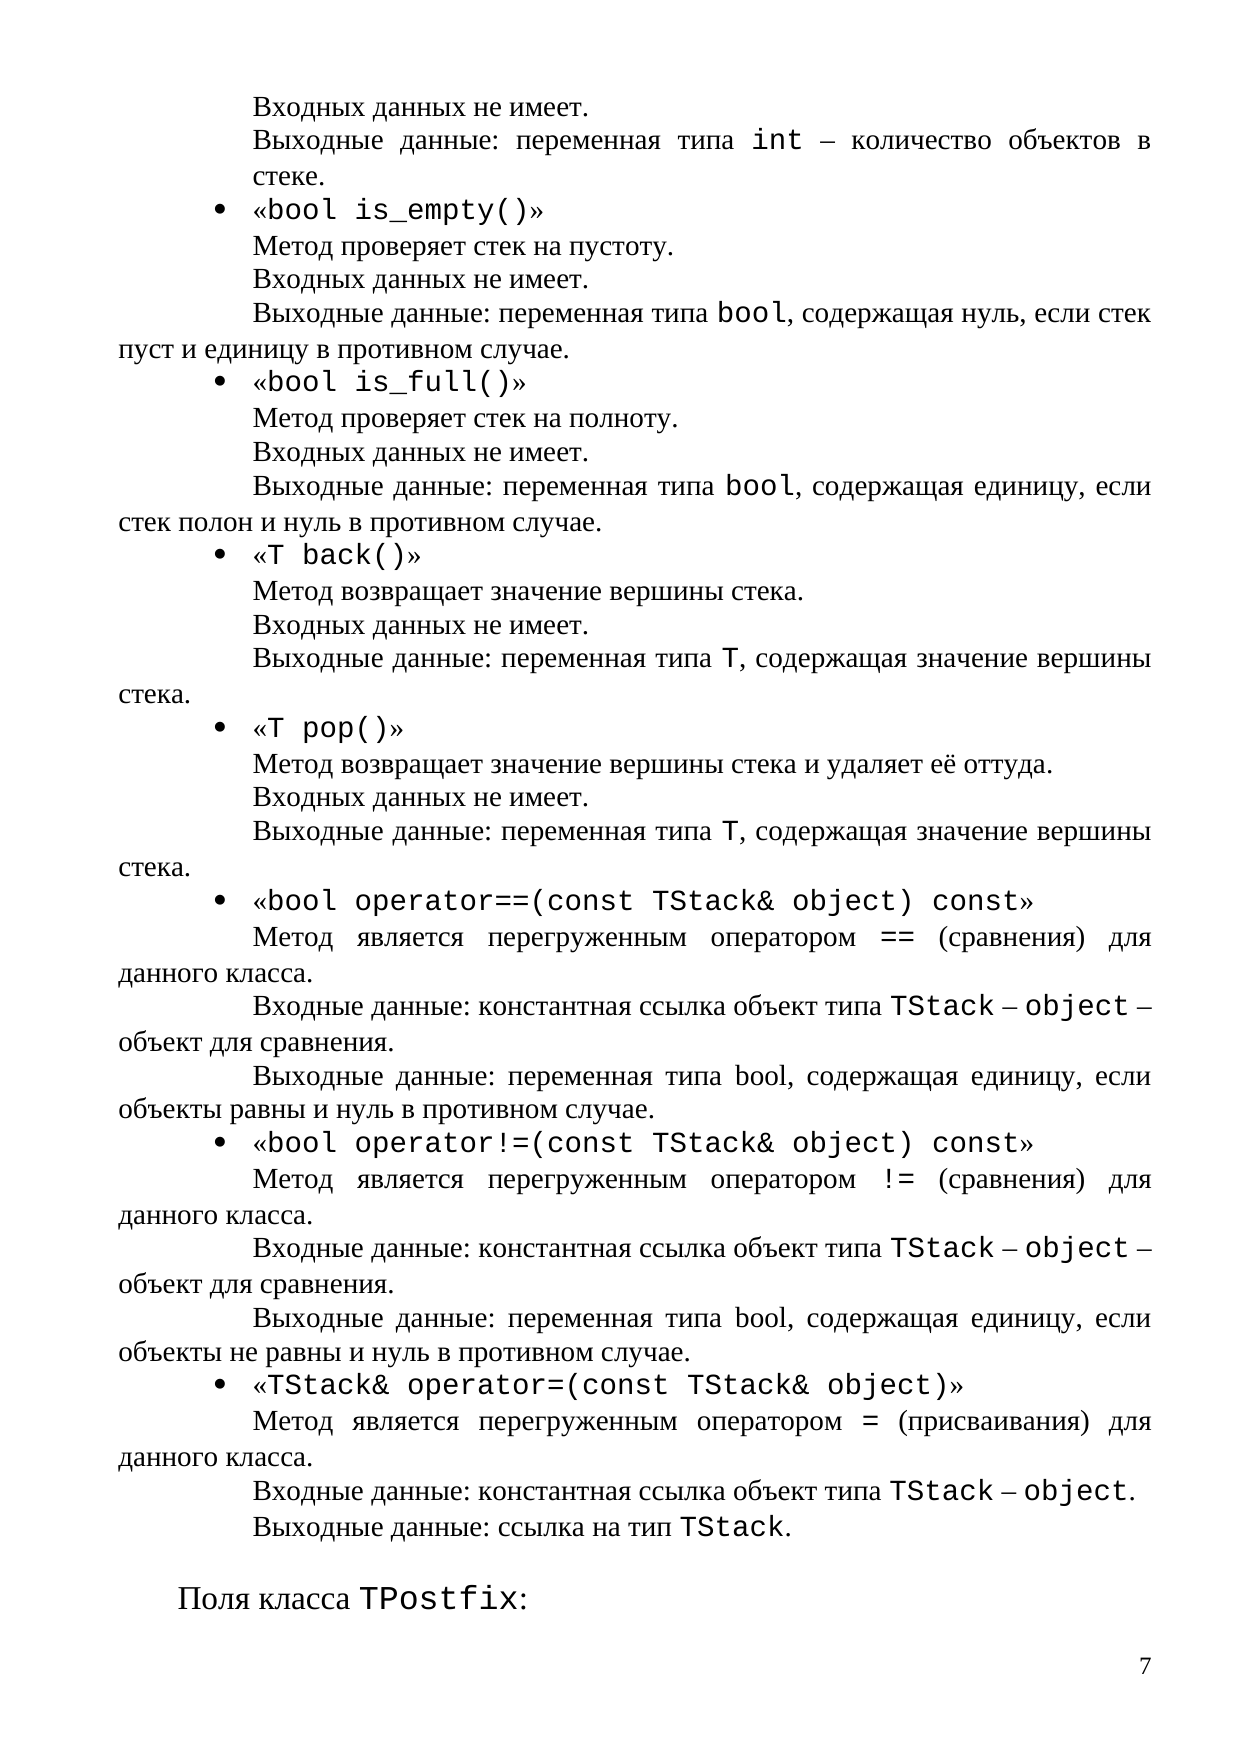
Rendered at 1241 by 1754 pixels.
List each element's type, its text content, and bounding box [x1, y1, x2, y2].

list «bool is_full()» [215, 364, 1152, 401]
list «T pop()» [215, 710, 1152, 746]
list Выходные данные: ссылка на тип TStack. [118, 1509, 1152, 1545]
list Метод проверяет стек на полноту. [252, 401, 1152, 434]
list Входных данных не имеет. [252, 89, 1152, 122]
list Выходные данные: переменная типа bool, содержащая единицу, если стек полон и нуль в противном случае. [118, 468, 1152, 537]
list Выходные данные: переменная типа T, содержащая значение вершины стека. [118, 640, 1152, 710]
list «T back()» [215, 537, 1152, 573]
list Выходные данные: переменная типа bool, содержащая нуль, если стек пуст и единицу в противном случае. [118, 295, 1152, 364]
list Метод проверяет стек на пустоту. [252, 228, 1152, 261]
list Выходные данные: переменная типа T, содержащая значение вершины стека. [118, 813, 1152, 883]
list Поля класса TPostfix: [118, 1578, 1152, 1620]
list Выходные данные: переменная типа int – количество объектов в стеке. [252, 122, 1152, 192]
list Выходные данные: переменная типа bool, содержащая единицу, если объекты не равны и нуль в противном случае. [118, 1300, 1152, 1367]
list Метод возвращает значение вершины стека и удаляет её оттуда. [252, 746, 1152, 779]
list «bool operator==(const TStack& object) const» [215, 883, 1152, 919]
list Метод является перегруженным оператором != (сравнения) для данного класса. [118, 1161, 1152, 1231]
list Входных данных не имеет. [252, 779, 1152, 813]
list Входных данных не имеет. [252, 261, 1152, 295]
list Входные данные: константная ссылка объект типа TStack – object. [118, 1473, 1152, 1509]
list Входные данные: константная ссылка объект типа TStack – object – объект для сравнения. [118, 988, 1152, 1058]
list Метод является перегруженным оператором = (присваивания) для данного класса. [118, 1403, 1152, 1473]
list Выходные данные: переменная типа bool, содержащая единицу, если объекты равны и нуль в противном случае. [118, 1058, 1152, 1125]
list «TStack& operator=(const TStack& object)» [215, 1367, 1152, 1403]
list «bool operator!=(const TStack& object) const» [215, 1125, 1152, 1161]
list Метод возвращает значение вершины стека. [252, 573, 1152, 607]
list «bool is_empty()» [215, 192, 1152, 228]
list Входных данных не имеет. [252, 607, 1152, 640]
list Метод является перегруженным оператором == (сравнения) для данного класса. [118, 919, 1152, 988]
list Входных данных не имеет. [252, 434, 1152, 468]
list Входные данные: константная ссылка объект типа TStack – object – объект для сравнения. [118, 1231, 1152, 1300]
